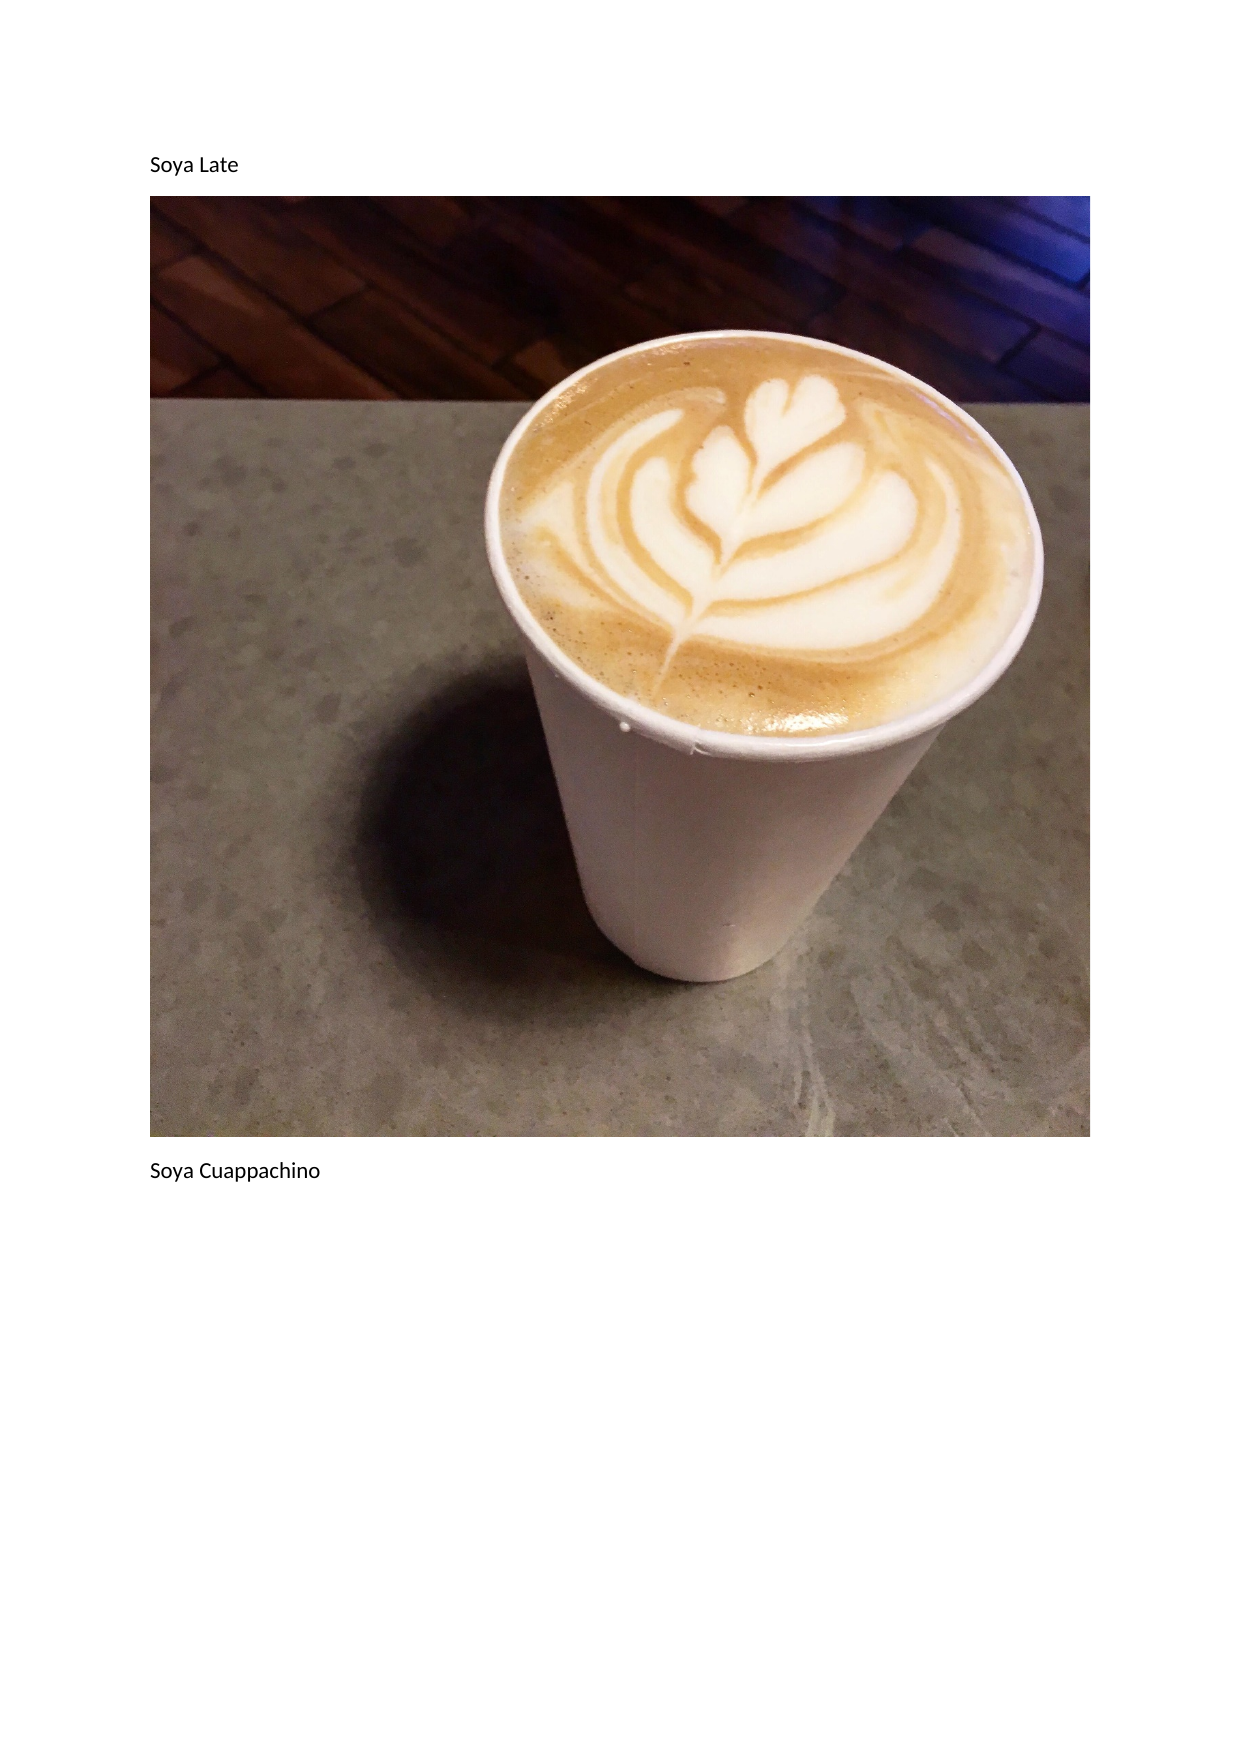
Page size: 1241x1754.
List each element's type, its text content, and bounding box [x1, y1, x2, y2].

text Soya Late [150, 150, 1090, 178]
text Soya Cuappachino [150, 1156, 1090, 1184]
picture [150, 196, 1091, 1137]
